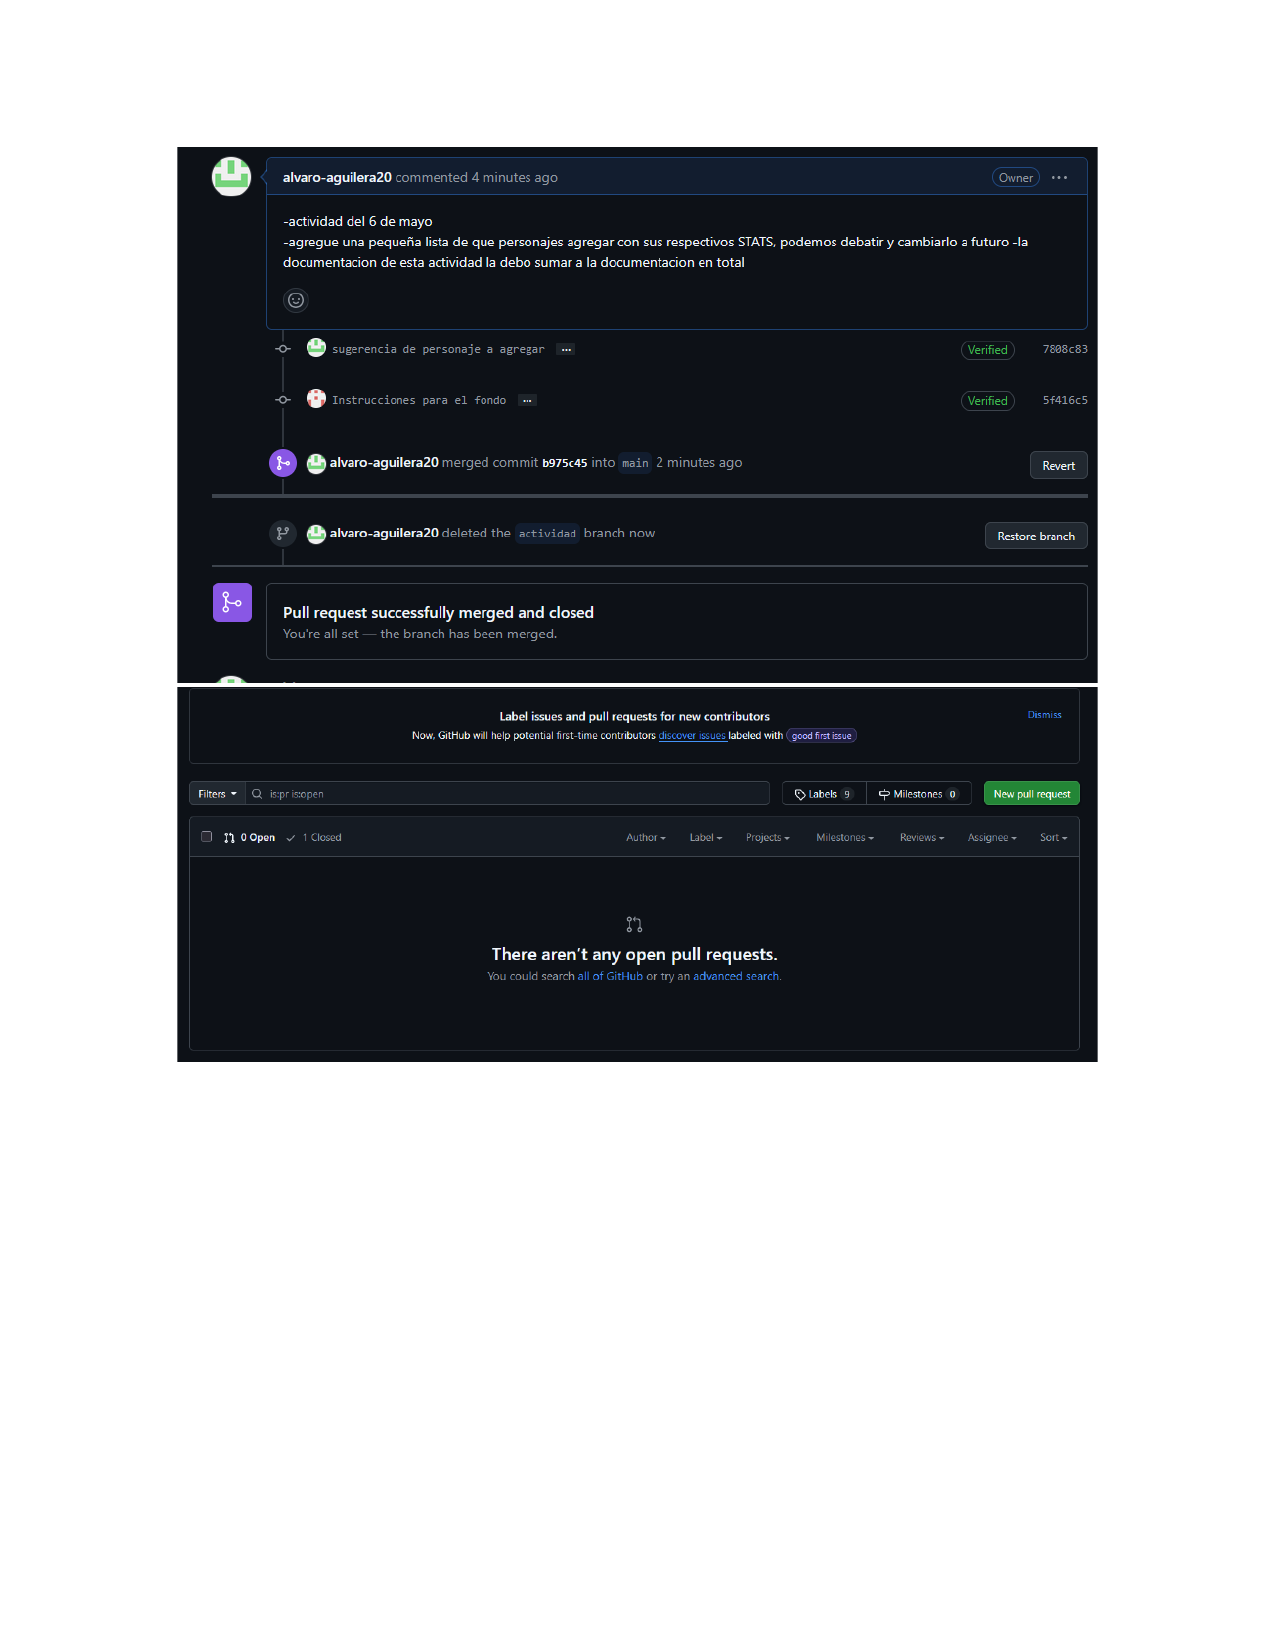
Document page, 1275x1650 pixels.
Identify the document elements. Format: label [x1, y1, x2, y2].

picture [177, 687, 1098, 1062]
picture [177, 147, 1098, 683]
